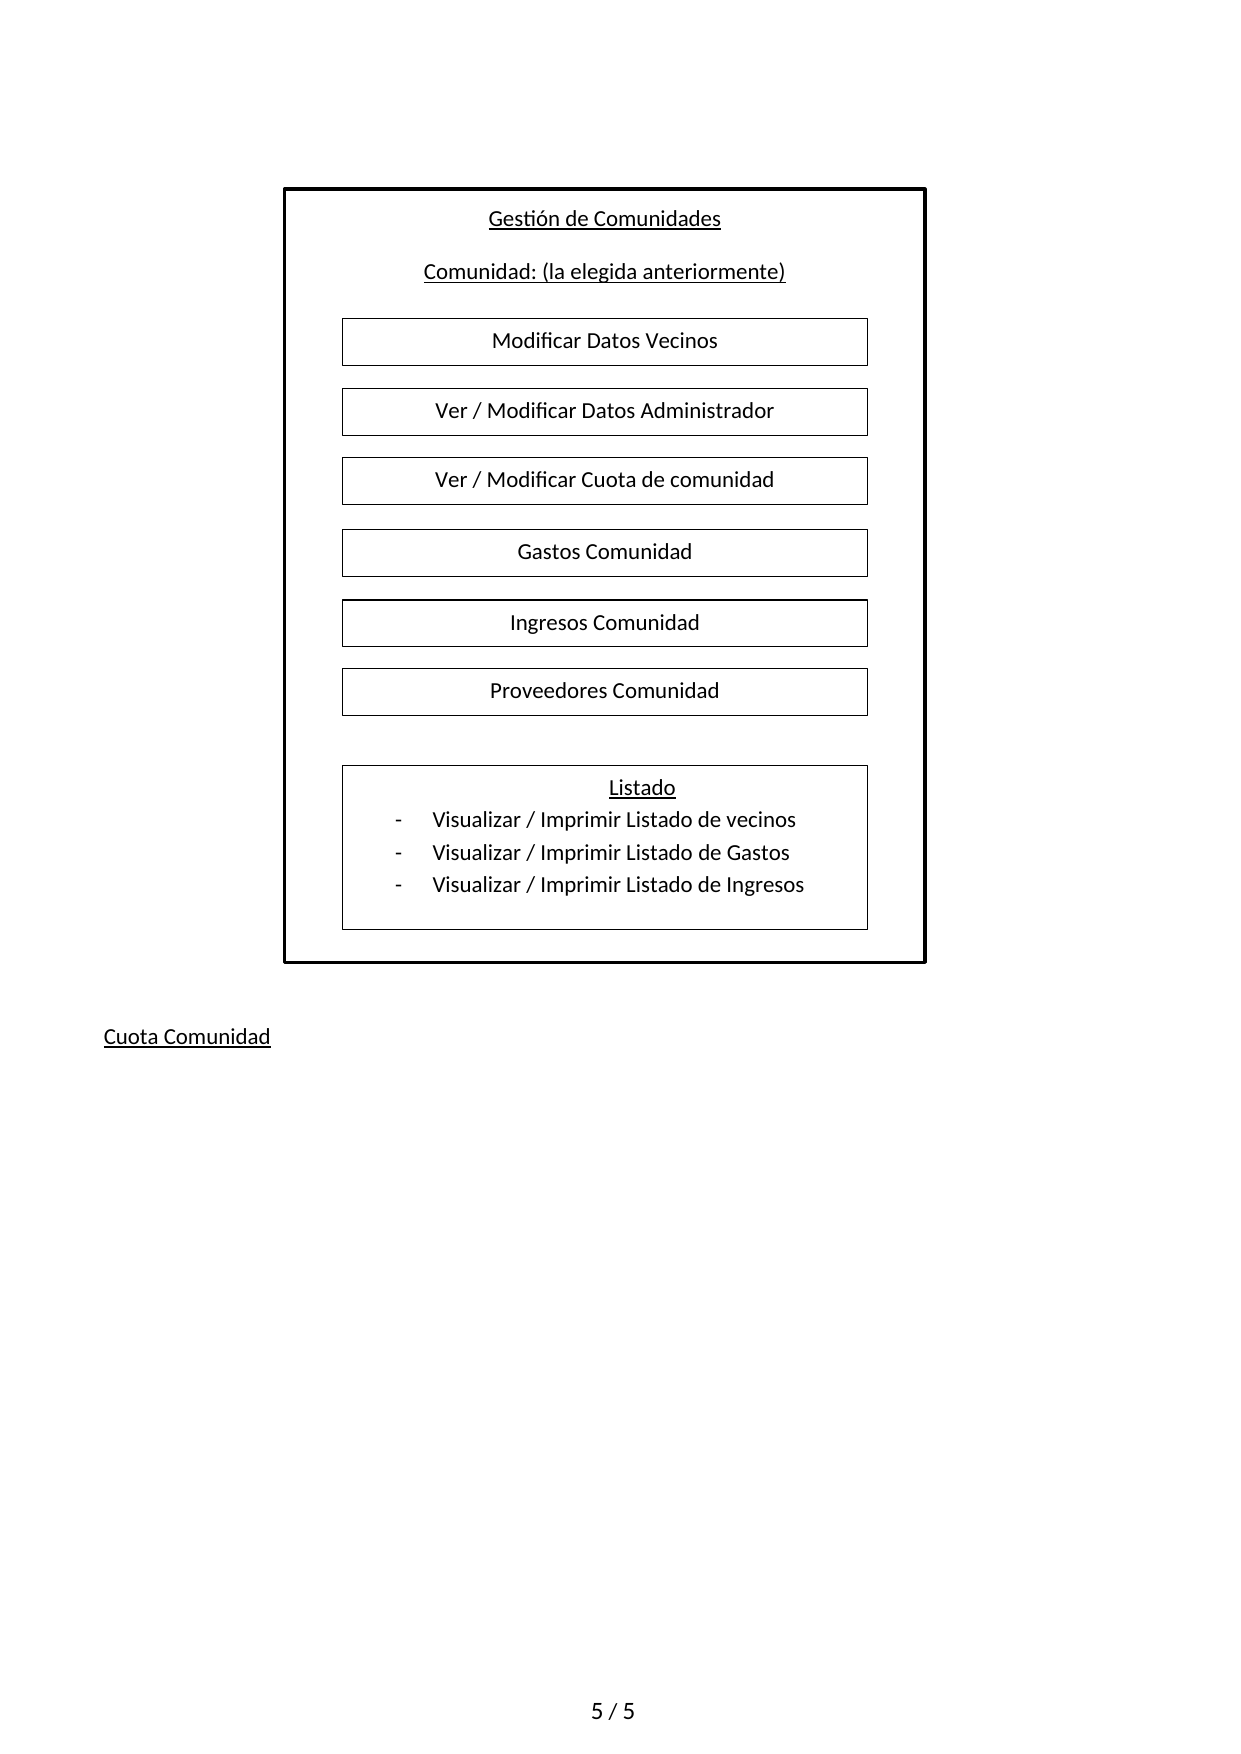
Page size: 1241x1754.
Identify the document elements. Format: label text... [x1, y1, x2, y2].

text Cuota Comunidad [103, 1022, 1122, 1050]
